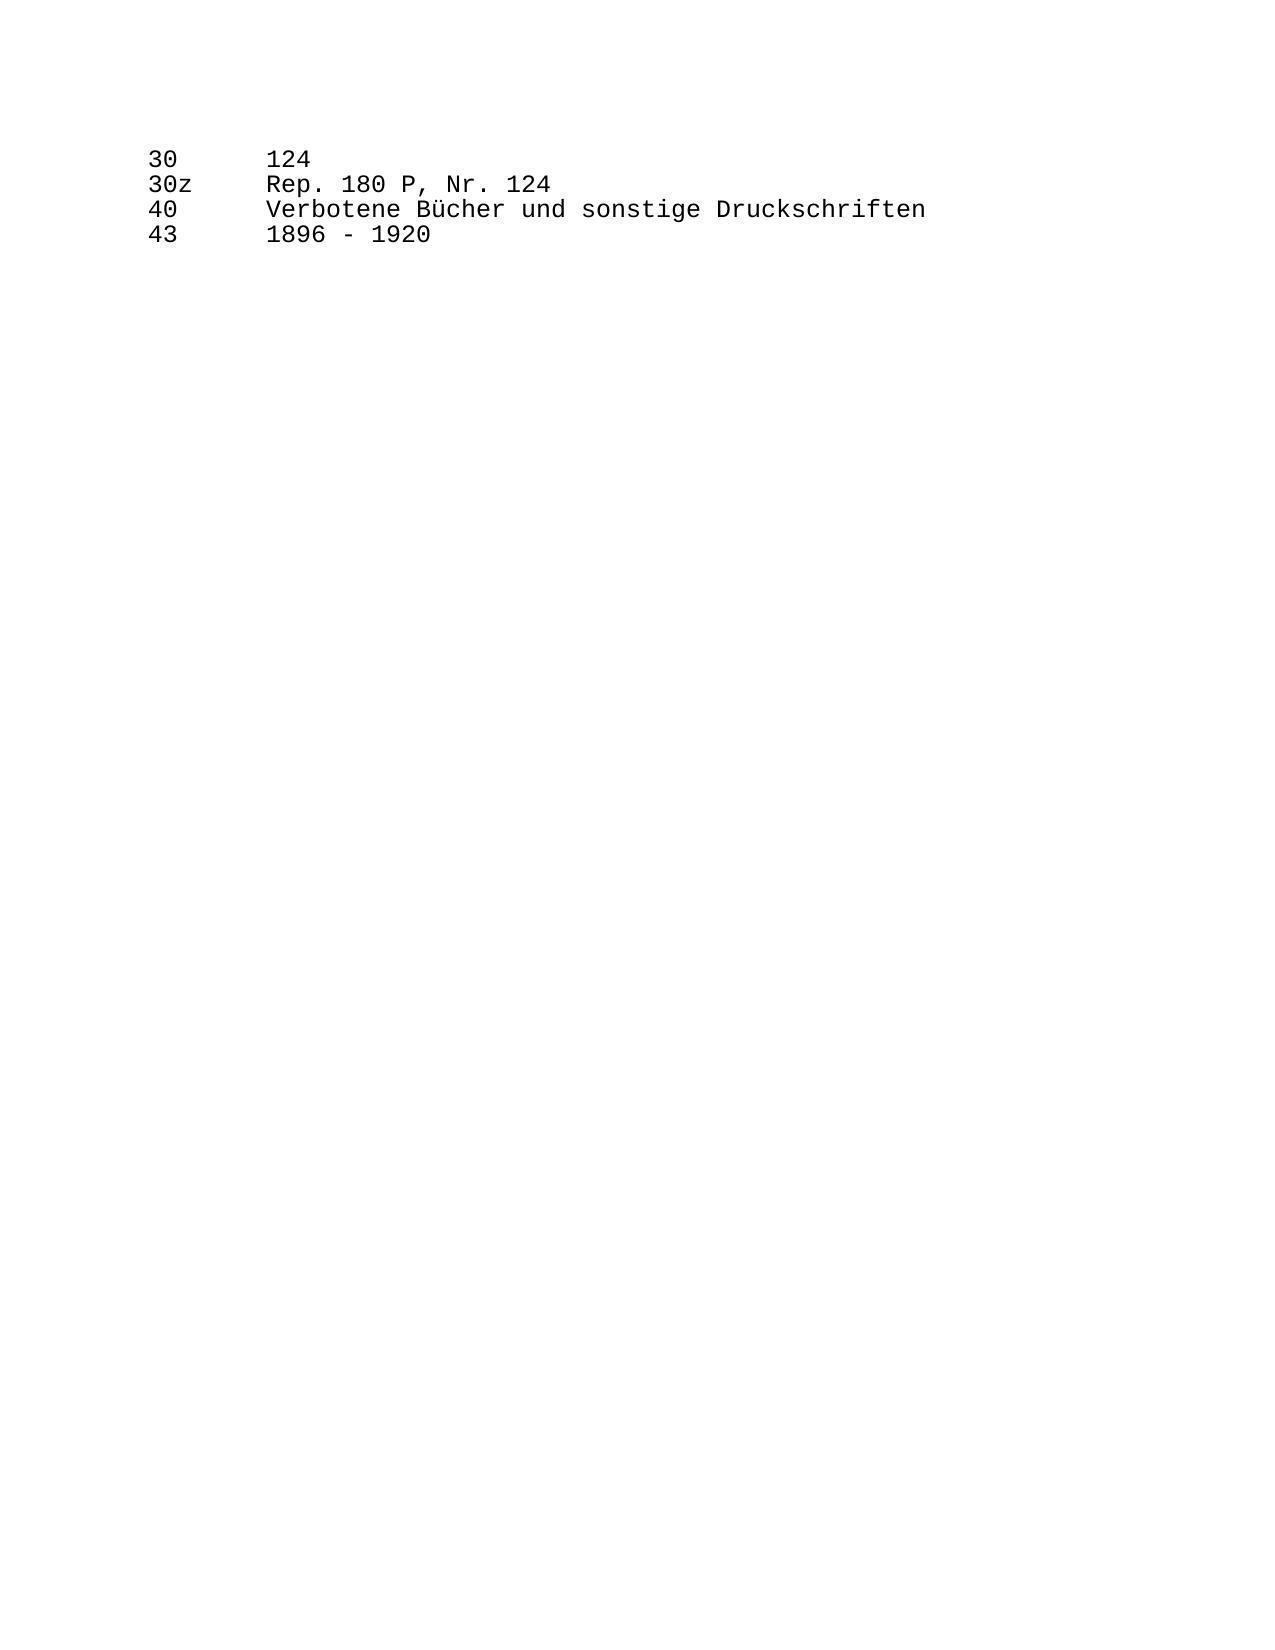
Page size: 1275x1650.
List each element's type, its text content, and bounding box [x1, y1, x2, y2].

text 40 s[Verbotene s[Bücher]s und sonstige s[Druckschriften]s]s [148, 198, 1127, 223]
text 43 1896 - 1920 [148, 223, 1127, 248]
text 30 124 [148, 148, 1127, 173]
text 30z Rep. 180 P, Nr. 124 [148, 173, 1127, 198]
